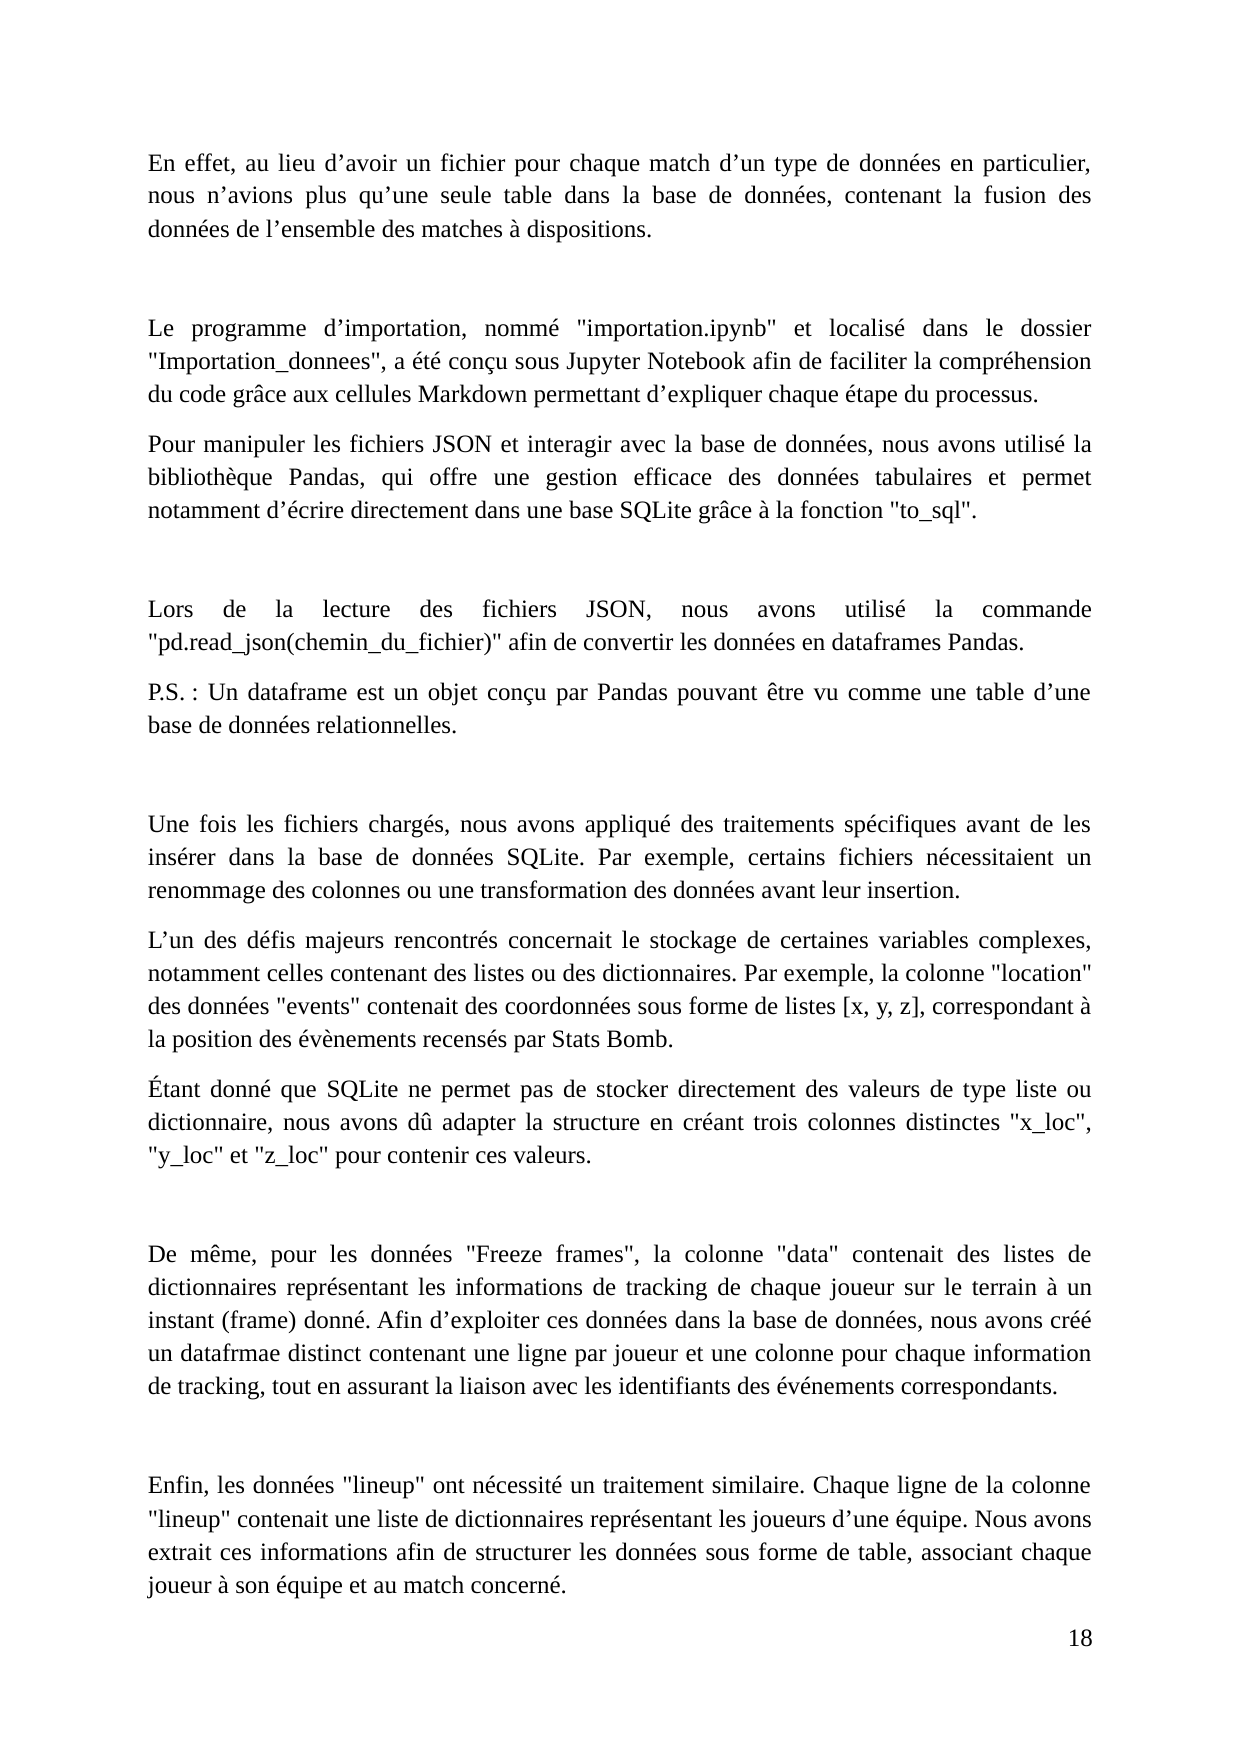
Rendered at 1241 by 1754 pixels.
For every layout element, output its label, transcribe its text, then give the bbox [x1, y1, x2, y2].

text En effet, au lieu d’avoir un fichier pour chaque match d’un type de données en particulier, nous n’avions plus qu’une seule table dans la base de données, contenant la fusion des données de l’ensemble des matches à dispositions. [148, 148, 1093, 242]
text Le programme d’importation, nommé "importation.ipynb" et localisé dans le dossier "Importation_donnees", a été conçu sous Jupyter Notebook afin de faciliter la compréhension du code grâce aux cellules Markdown permettant d’expliquer chaque étape du processus. [148, 313, 1093, 408]
text Lors de la lecture des fichiers JSON, nous avons utilisé la commande "pd.read_json(chemin_du_fichier)" afin de convertir les données en dataframes Pandas. [148, 594, 1093, 656]
text De même, pour les données "Freeze frames", la colonne "data" contenait des listes de dictionnaires représentant les informations de tracking de chaque joueur sur le terrain à un instant (frame) donné. Afin d’exploiter ces données dans la base de données, nous avons créé un datafrmae distinct contenant une ligne par joueur et une colonne pour chaque information de tracking, tout en assurant la liaison avec les identifiants des événements correspondants. [148, 1239, 1093, 1400]
text Enfin, les données "lineup" ont nécessité un traitement similaire. Chaque ligne de la colonne "lineup" contenait une liste de dictionnaires représentant les joueurs d’une équipe. Nous avons extrait ces informations afin de structurer les données sous forme de table, associant chaque joueur à son équipe et au match concerné. [148, 1471, 1093, 1598]
text Pour manipuler les fichiers JSON et interagir avec la base de données, nous avons utilisé la bibliothèque Pandas, qui offre une gestion efficace des données tabulaires et permet notamment d’écrire directement dans une base SQLite grâce à la fonction "to_sql". [148, 429, 1093, 523]
text P.S. : Un dataframe est un objet conçu par Pandas pouvant être vu comme une table d’une base de données relationnelles. [148, 677, 1093, 739]
text Une fois les fichiers chargés, nous avons appliqué des traitements spécifiques avant de les insérer dans la base de données SQLite. Par exemple, certains fichiers nécessitaient un renommage des colonnes ou une transformation des données avant leur insertion. [148, 809, 1093, 904]
text Étant donné que SQLite ne permet pas de stocker directement des valeurs de type liste ou dictionnaire, nous avons dû adapter la structure en créant trois colonnes distinctes "x_loc", "y_loc" et "z_loc" pour contenir ces valeurs. [148, 1074, 1093, 1168]
text L’un des défis majeurs rencontrés concernait le stockage de certaines variables complexes, notamment celles contenant des listes ou des dictionnaires. Par exemple, la colonne "location" des données "events" contenait des coordonnées sous forme de listes [x, y, z], correspondant à la position des évènements recensés par Stats Bomb. [148, 925, 1093, 1053]
